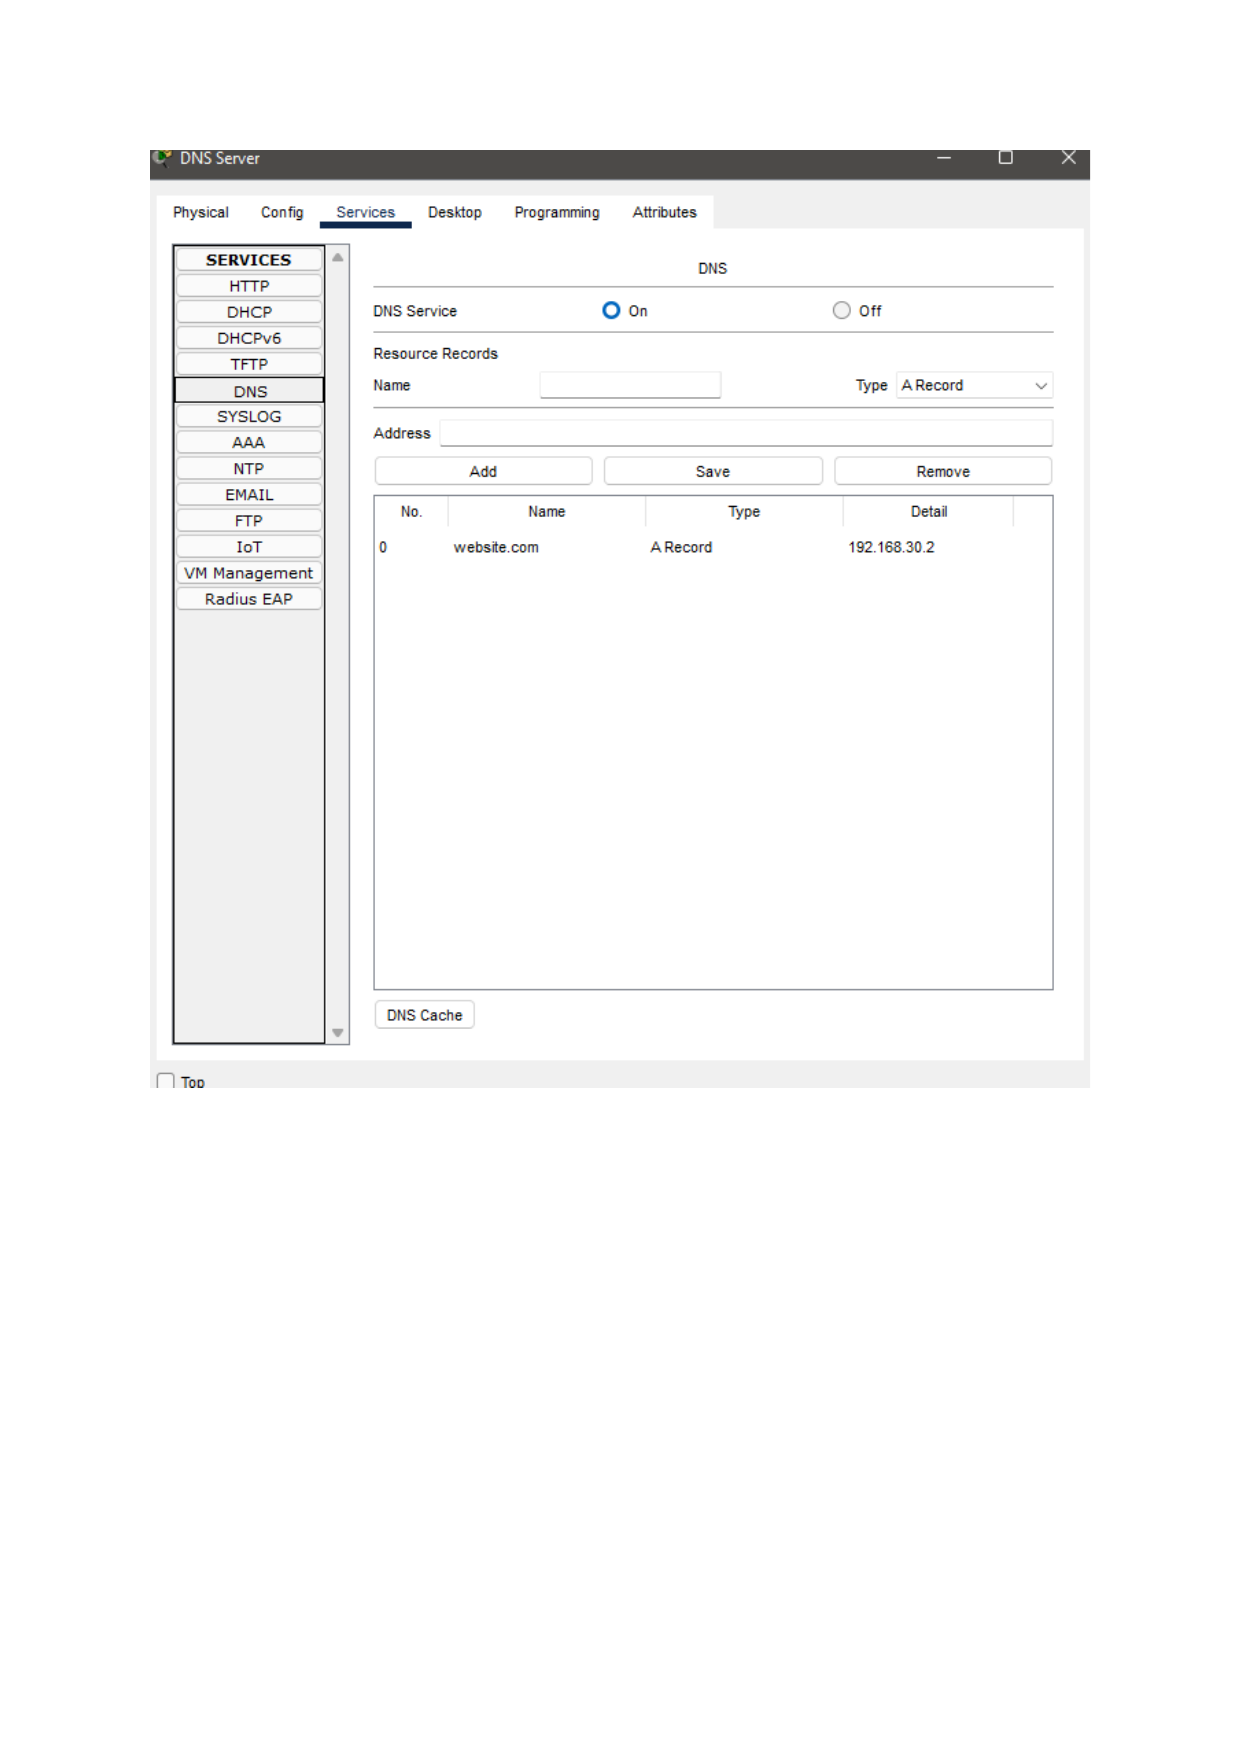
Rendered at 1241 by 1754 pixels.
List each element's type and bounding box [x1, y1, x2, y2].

picture [150, 150, 1091, 1088]
